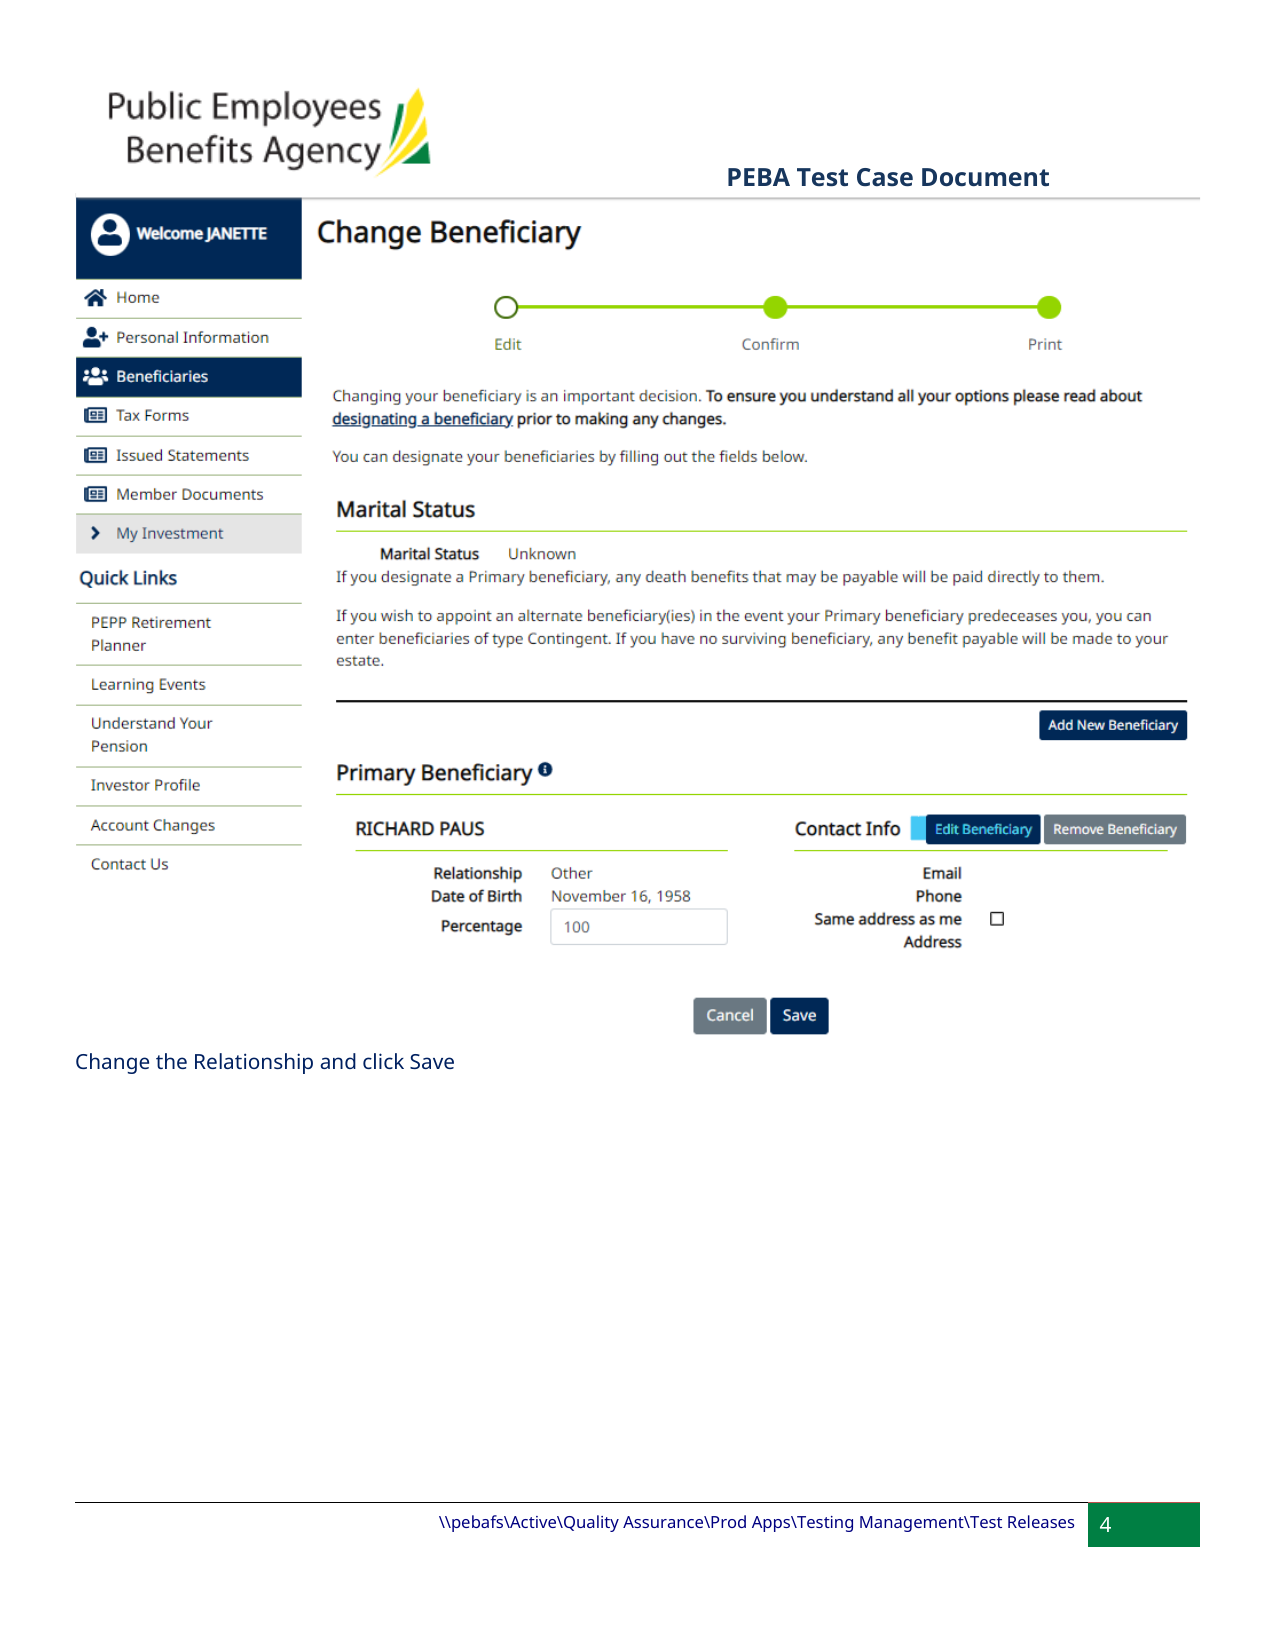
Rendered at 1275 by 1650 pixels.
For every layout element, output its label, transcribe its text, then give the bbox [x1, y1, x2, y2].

picture [75, 75, 457, 186]
text Change the Relationship and click Save [75, 1047, 1200, 1075]
picture [75, 193, 1200, 1047]
